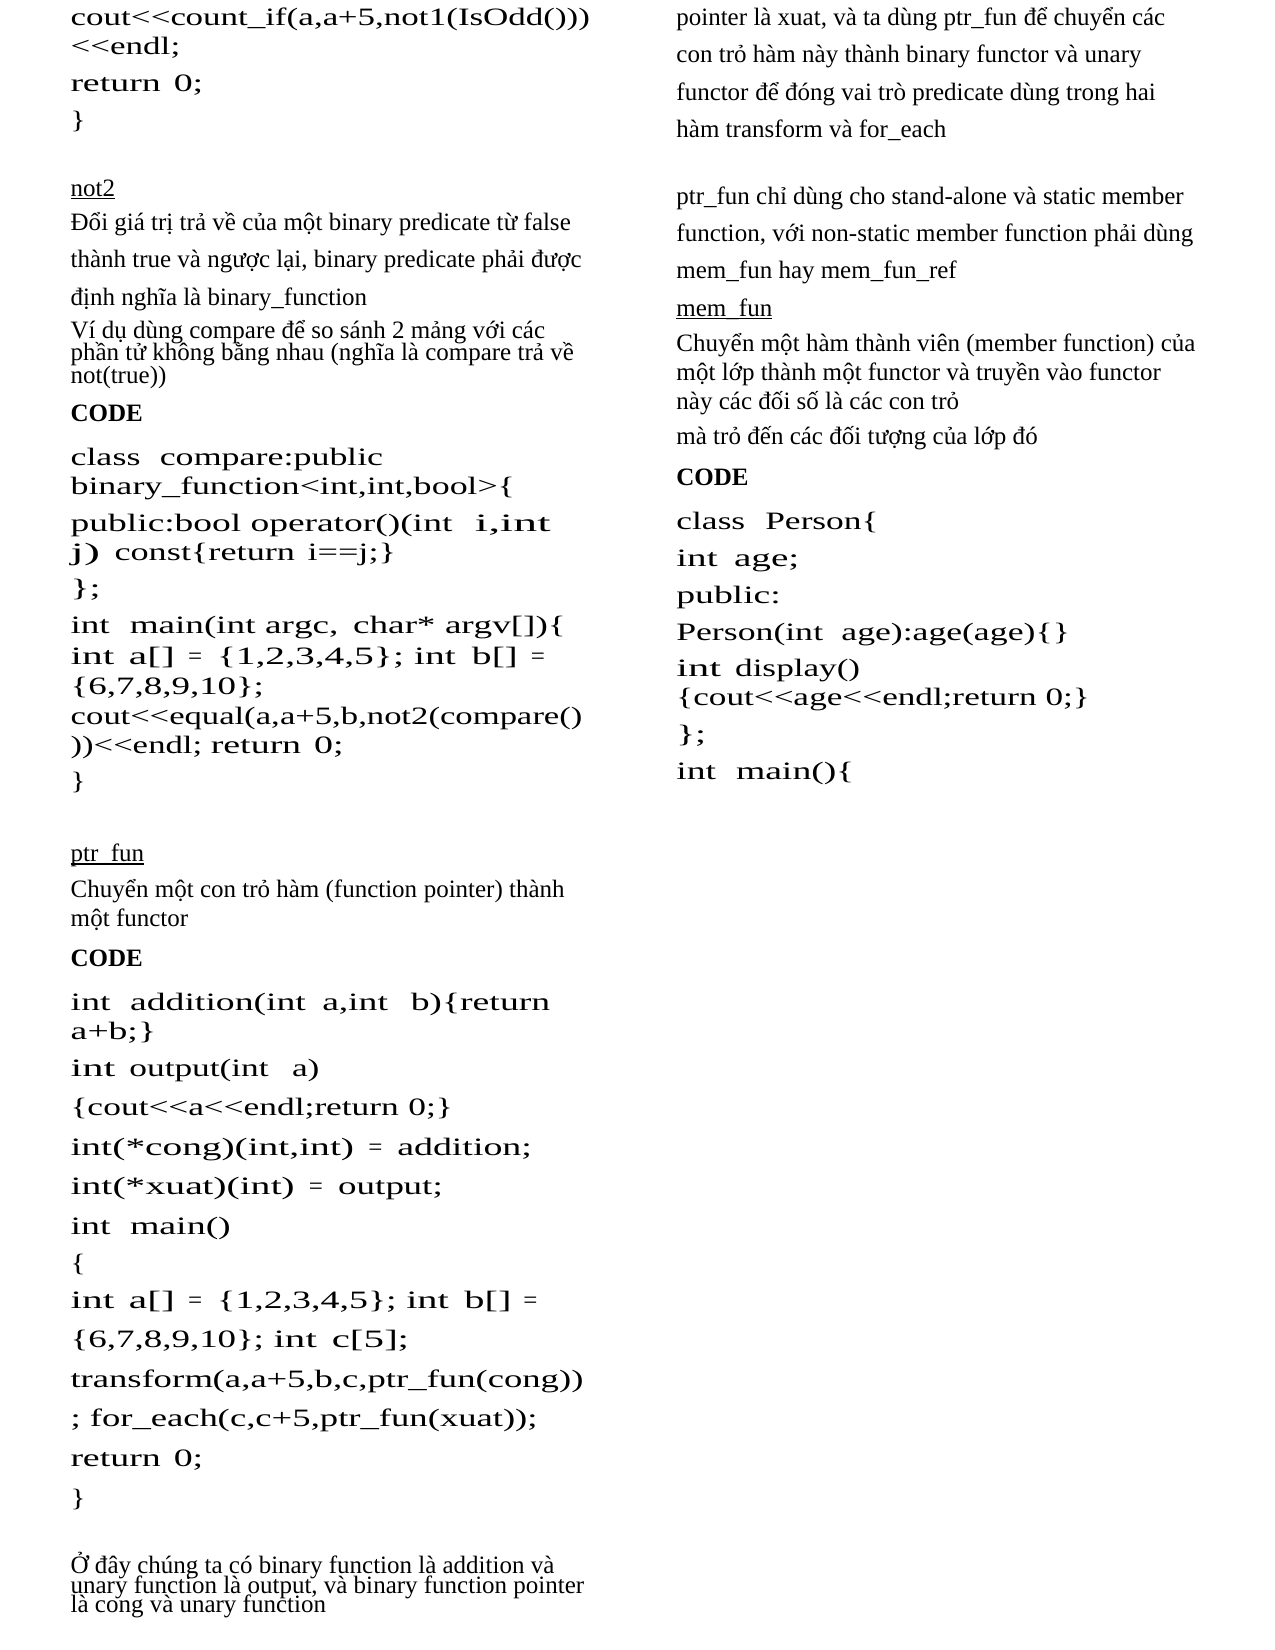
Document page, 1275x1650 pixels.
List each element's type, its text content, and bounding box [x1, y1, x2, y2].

text transform(a,a+5,b,c,ptr_fun(cong)); for_each(c,c+5,ptr_fun(xuat)); return 0; [70, 1364, 592, 1472]
text int display(){cout<<age<<endl;return 0;} [676, 653, 1198, 711]
text class compare:public binary_function<int,int,bool>{ [70, 442, 592, 499]
text Ví dụ dùng compare để so sánh 2 mảng với các phần tử không bằng nhau (nghĩa là compare trả về not(true)) [70, 319, 592, 387]
text CODE [70, 943, 592, 972]
text }; [70, 573, 592, 602]
text Chuyển một con trỏ hàm (function pointer) thành một functor [70, 874, 592, 932]
text ptr_fun [70, 838, 592, 867]
text Đổi giá trị trả về của một binary predicate từ false thành true và ngược lại, binary predicate phải được định nghĩa là binary_function [70, 207, 592, 311]
text class Person{ [676, 506, 1198, 534]
text mà trỏ đến các đối tượng của lớp đó [676, 421, 1198, 450]
text int a[] = {1,2,3,4,5}; int b[] = {6,7,8,9,10}; int c[5]; [70, 1285, 592, 1353]
text }; [676, 719, 1198, 748]
text public: [676, 580, 1198, 608]
text CODE [676, 462, 1198, 491]
text Chuyển một hàm thành viên (member function) của một lớp thành một functor và truyền vào functor này các đối số là các con trỏ [676, 328, 1198, 415]
text not2 [70, 181, 592, 200]
text public:bool operator()(int i,int j) const{return i==j;} [70, 508, 592, 565]
text Ở đây chúng ta có binary function là addition và unary function là output, và binary function pointer là cong và unary function [70, 1558, 592, 1617]
text CODE [70, 398, 592, 427]
text int a[] = {1,2,3,4,5}; int b[] = {6,7,8,9,10}; cout<<equal(a,a+5,b,not2(compare()))<<endl; return 0; [70, 641, 592, 760]
text int addition(int a,int b){return a+b;} [70, 987, 592, 1044]
text int age; [676, 543, 1198, 571]
text Person(int age):age(age){} [676, 617, 1198, 645]
text return 0; [70, 68, 592, 97]
text cout<<count_if(a,a+5,not1(IsOdd()))<<endl; [70, 2, 592, 60]
text int output(int a){cout<<a<<endl;return 0;} int(*cong)(int,int) = addition; int(*xuat)(int) = output; [70, 1053, 592, 1200]
text mem_fun [676, 293, 1198, 322]
text int main(){ [676, 756, 1198, 785]
text int main(int argc, char* argv[]){ [70, 611, 592, 639]
text ptr_fun chỉ dùng cho stand-alone và static member function, với non-static member function phải dùng mem_fun hay mem_fun_ref [676, 181, 1198, 284]
text } [70, 766, 592, 795]
text } [70, 105, 592, 134]
text pointer là xuat, và ta dùng ptr_fun để chuyển các con trỏ hàm này thành binary functor và unary functor để đóng vai trò predicate dùng trong hai hàm transform và for_each [676, 2, 1198, 143]
text int main() [70, 1211, 592, 1239]
text { [70, 1248, 592, 1276]
text } [70, 1483, 592, 1511]
